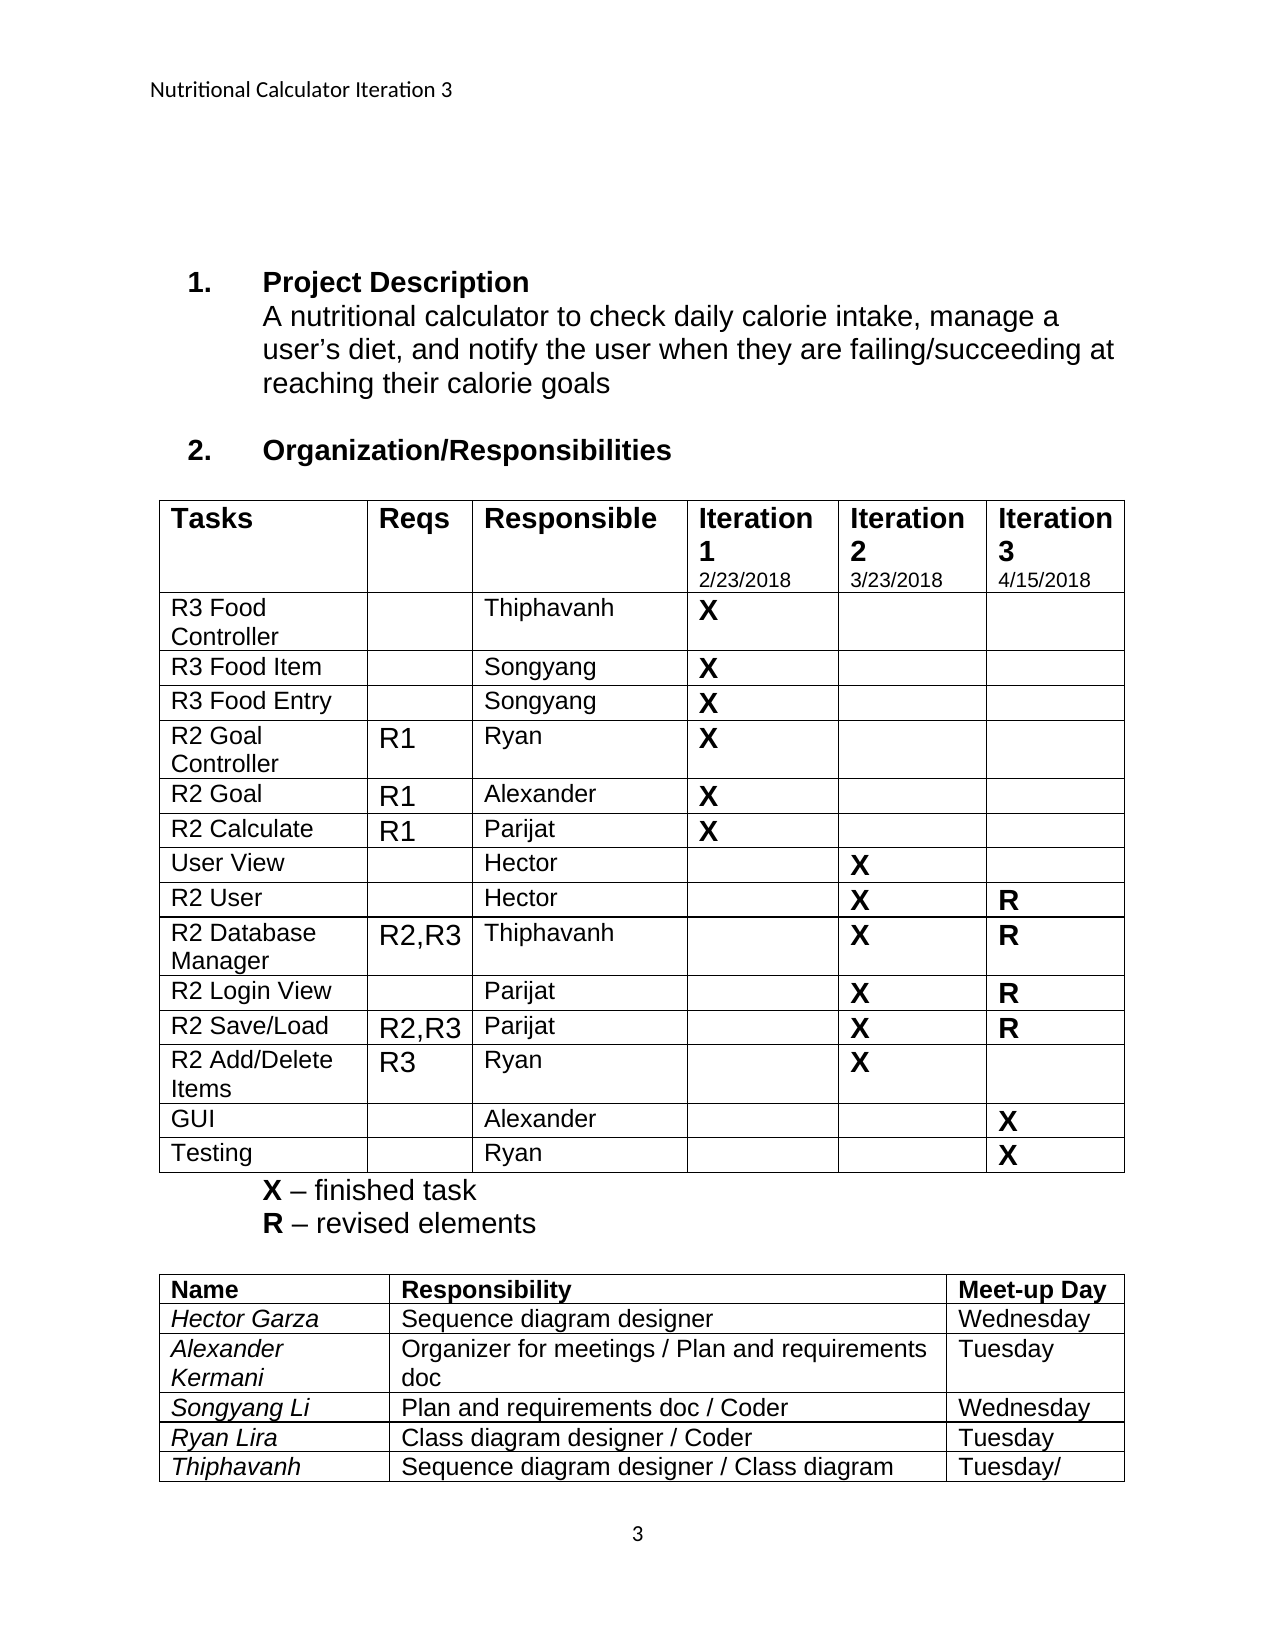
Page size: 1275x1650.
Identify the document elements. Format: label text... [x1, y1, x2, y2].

list X – finished task [262, 1173, 1125, 1206]
table_cell X [987, 1104, 1124, 1137]
table_cell [987, 686, 1124, 719]
table_cell Tuesday [947, 1423, 1124, 1451]
table_cell Parijat [473, 976, 687, 1009]
table_cell Hector [473, 883, 687, 916]
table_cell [390, 1452, 946, 1481]
table_cell Songyang [473, 651, 687, 685]
table_cell R2 Goal [160, 779, 367, 813]
table_cell X [987, 1138, 1124, 1172]
table_cell Sequence diagram designer [390, 1304, 946, 1333]
table_cell Parijat [473, 1011, 687, 1044]
table_cell X [839, 848, 986, 882]
table_cell Alexander Kermani [160, 1334, 389, 1392]
table_cell Thiphavanh [473, 593, 687, 650]
table_header Iteration 1 2/23/2018 [688, 501, 838, 592]
table_cell Testing [160, 1138, 367, 1172]
table_cell [839, 593, 986, 650]
table_cell R2,R3 [368, 1011, 472, 1044]
table_cell Alexander [473, 779, 687, 813]
table_cell Ryan Lira [160, 1423, 389, 1451]
table_cell Wednesday [947, 1304, 1124, 1333]
table_cell Parijat [473, 814, 687, 847]
table_cell X [839, 918, 986, 975]
table_header Iteration 3 4/15/2018 [987, 501, 1124, 592]
table_cell [368, 1138, 472, 1172]
table_cell Ryan [473, 1045, 687, 1103]
table_cell [368, 686, 472, 719]
table_cell R2 Save/Load [160, 1011, 367, 1044]
table_cell [688, 918, 838, 975]
table_cell Songyang Li [160, 1393, 389, 1421]
table_cell [368, 883, 472, 916]
table_cell [987, 814, 1124, 847]
table_cell [688, 976, 838, 1009]
table_cell [839, 814, 986, 847]
list A nutritional calculator to check daily calorie intake, manage a user’s diet, and notify the user when they are failing/succeeding at reaching their calorie goals [262, 298, 1125, 399]
table_cell X [839, 883, 986, 916]
table_cell X [839, 1011, 986, 1044]
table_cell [160, 1452, 389, 1481]
table_header Tasks [160, 501, 367, 592]
table_cell R2 Add/Delete Items [160, 1045, 367, 1103]
table_cell R3 Food Item [160, 651, 367, 685]
table_cell Alexander [473, 1104, 687, 1137]
table_cell R2 Goal Controller [160, 721, 367, 778]
table_header Reqs [368, 501, 472, 592]
table_cell R [987, 883, 1124, 916]
table_cell [688, 883, 838, 916]
list Project Description [187, 265, 1125, 298]
table_cell R3 [368, 1045, 472, 1103]
table_cell [987, 593, 1124, 650]
table_cell X [688, 779, 838, 813]
table_cell R2,R3 [368, 918, 472, 975]
table_cell Plan and requirements doc / Coder [390, 1393, 946, 1421]
table_cell Hector Garza [160, 1304, 389, 1333]
list Organization/Responsibilities [187, 433, 1125, 466]
table_cell [839, 1138, 986, 1172]
table_header Responsibility [390, 1275, 946, 1303]
table_cell R2 Database Manager [160, 918, 367, 975]
table_cell Wednesday [947, 1393, 1124, 1421]
table_cell [368, 848, 472, 882]
table_cell Tuesday/ Wednesday [947, 1452, 1124, 1481]
table_header Name [160, 1275, 389, 1303]
table_cell R1 [368, 814, 472, 847]
table_cell [688, 1138, 838, 1172]
table_cell [839, 1104, 986, 1137]
table_cell R [987, 918, 1124, 975]
table_cell [839, 651, 986, 685]
table_cell X [688, 686, 838, 719]
table_cell [839, 721, 986, 778]
table_cell [987, 721, 1124, 778]
table_cell [987, 651, 1124, 685]
table_cell [368, 651, 472, 685]
table_cell Songyang [473, 686, 687, 719]
table_cell Ryan [473, 1138, 687, 1172]
table_cell [368, 1104, 472, 1137]
table_cell R3 Food Controller [160, 593, 367, 650]
table_cell [839, 779, 986, 813]
table_cell [688, 848, 838, 882]
table_cell [987, 779, 1124, 813]
table_cell Organizer for meetings / Plan and requirements doc [390, 1334, 946, 1392]
table_cell R2 User [160, 883, 367, 916]
table_cell X [688, 814, 838, 847]
table_cell Hector [473, 848, 687, 882]
table_cell [688, 1011, 838, 1044]
table_cell R2 Login View [160, 976, 367, 1009]
table_cell Class diagram designer / Coder [390, 1423, 946, 1451]
table_cell X [839, 1045, 986, 1103]
table_cell X [839, 976, 986, 1009]
table_cell R [987, 1011, 1124, 1044]
table_header Responsible [473, 501, 687, 592]
table_cell R1 [368, 721, 472, 778]
table_cell User View [160, 848, 367, 882]
table_cell R2 Calculate [160, 814, 367, 847]
list R – revised elements [262, 1206, 1125, 1240]
table_cell Ryan [473, 721, 687, 778]
table_cell R [987, 976, 1124, 1009]
table_cell [987, 848, 1124, 882]
table_cell Tuesday [947, 1334, 1124, 1392]
table_cell [368, 976, 472, 1009]
table_cell Thiphavanh [473, 918, 687, 975]
table_cell X [688, 651, 838, 685]
table_header Meet-up Day [947, 1275, 1124, 1303]
table_header Iteration 2 3/23/2018 [839, 501, 986, 592]
table_cell [368, 593, 472, 650]
table_cell R3 Food Entry [160, 686, 367, 719]
table_cell [839, 686, 986, 719]
table_cell [688, 1104, 838, 1137]
table_cell X [688, 593, 838, 650]
table_cell [688, 1045, 838, 1103]
table_cell GUI [160, 1104, 367, 1137]
table_cell [987, 1045, 1124, 1103]
table_cell R1 [368, 779, 472, 813]
table_cell X [688, 721, 838, 778]
